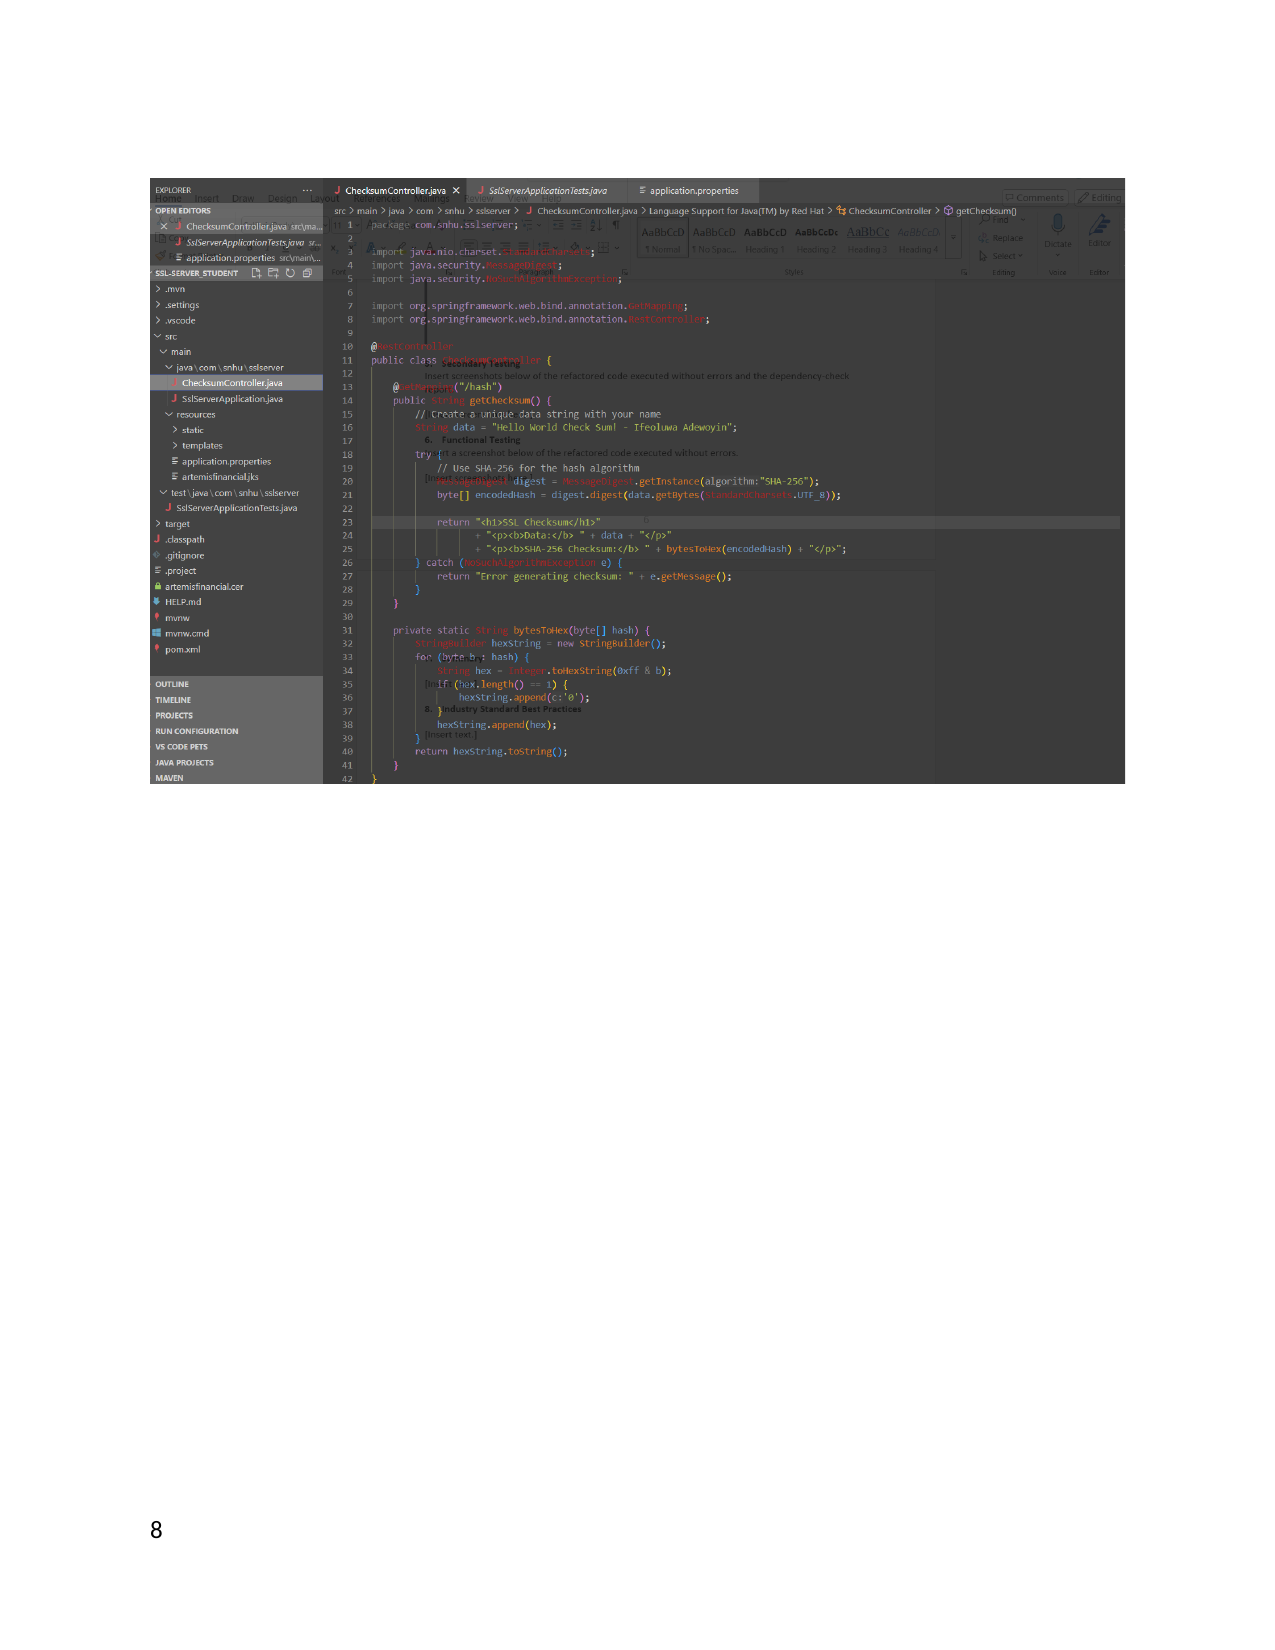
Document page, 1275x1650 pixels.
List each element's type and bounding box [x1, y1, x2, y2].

picture [150, 178, 1125, 784]
